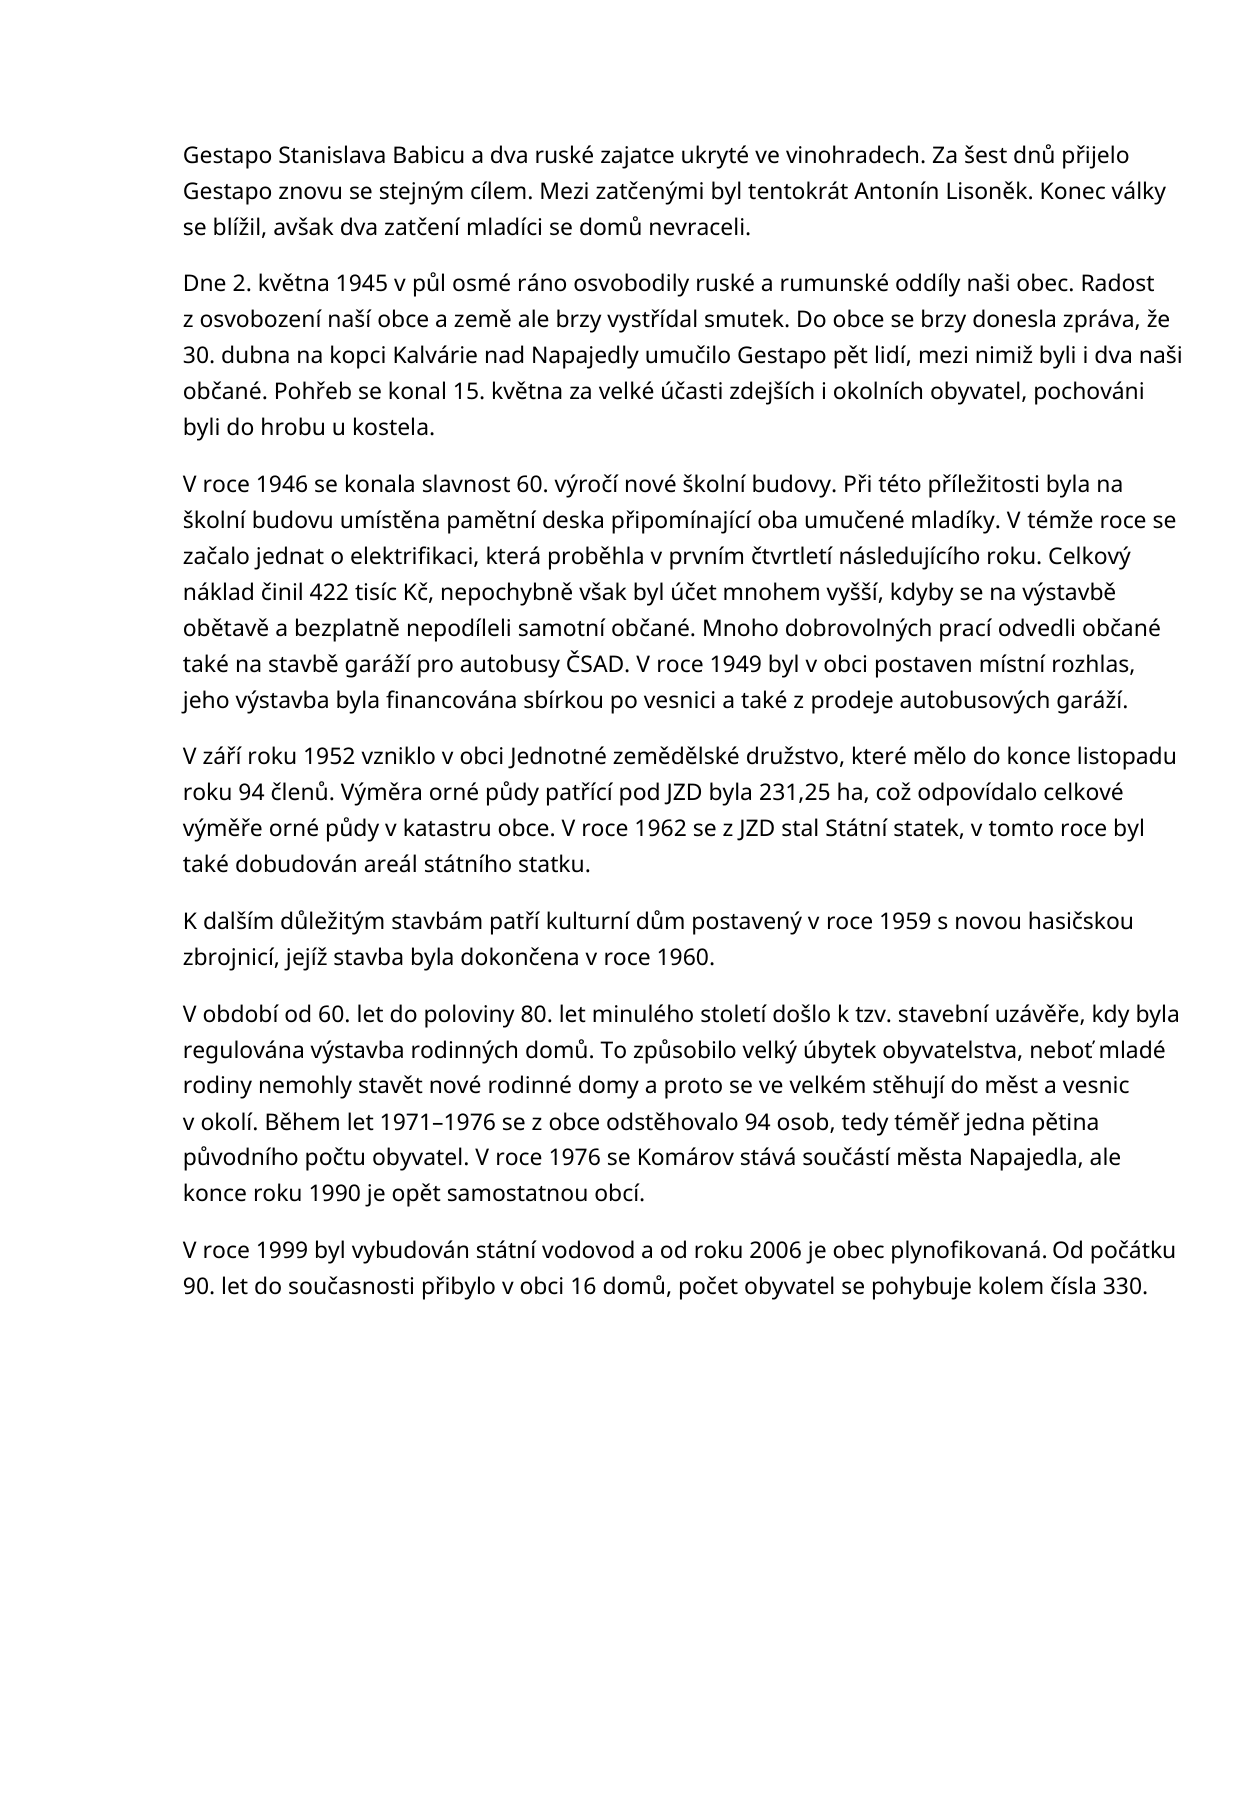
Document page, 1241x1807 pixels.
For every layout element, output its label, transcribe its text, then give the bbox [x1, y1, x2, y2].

text Dne 2. května 1945 v půl osmé ráno osvobodily ruské a rumunské oddíly naši obec. Radost z osvobození naší obce a země ale brzy vystřídal smutek. Do obce se brzy donesla zpráva, že 30. dubna na kopci Kalvárie nad Napajedly umučilo Gestapo pět lidí, mezi nimiž byli i dva naši občané. Pohřeb se konal 15. května za velké účasti zdejších i okolních obyvatel, pochováni byli do hrobu u kostela. [183, 267, 1183, 442]
text V období od 60. let do poloviny 80. let minulého století došlo k tzv. stavební uzávěře, kdy byla regulována výstavba rodinných domů. To způsobilo velký úbytek obyvatelstva, neboť mladé rodiny nemohly stavět nové rodinné domy a proto se ve velkém stěhují do měst a vesnic v okolí. Během let 1971–1976 se z obce odstěhovalo 94 osob, tedy téměř jedna pětina původního počtu obyvatel. V roce 1976 se Komárov stává součástí města Napajedla, ale konce roku 1990 je opět samostatnou obcí. [183, 998, 1183, 1208]
text K dalším důležitým stavbám patří kulturní dům postavený v roce 1959 s novou hasičskou zbrojnicí, jejíž stavba byla dokončena v roce 1960. [183, 905, 1183, 972]
text V roce 1946 se konala slavnost 60. výročí nové školní budovy. Při této příležitosti byla na školní budovu umístěna pamětní deska připomínající oba umučené mladíky. V témže roce se začalo jednat o elektrifikaci, která proběhla v prvním čtvrtletí následujícího roku. Celkový náklad činil 422 tisíc Kč, nepochybně však byl účet mnohem vyšší, kdyby se na výstavbě obětavě a bezplatně nepodíleli samotní občané. Mnoho dobrovolných prací odvedli občané také na stavbě garáží pro autobusy ČSAD. V roce 1949 byl v obci postaven místní rozhlas, jeho výstavba byla financována sbírkou po vesnici a také z prodeje autobusových garáží. [183, 468, 1183, 715]
text V roce 1999 byl vybudován státní vodovod a od roku 2006 je obec plynofikovaná. Od počátku 90. let do současnosti přibylo v obci 16 domů, počet obyvatel se pohybuje kolem čísla 330. [183, 1234, 1183, 1301]
text V září roku 1952 vzniklo v obci Jednotné zemědělské družstvo, které mělo do konce listopadu roku 94 členů. Výměra orné půdy patřící pod JZD byla 231,25 ha, což odpovídalo celkové výměře orné půdy v katastru obce. V roce 1962 se z JZD stal Státní statek, v tomto roce byl také dobudován areál státního statku. [183, 740, 1183, 879]
